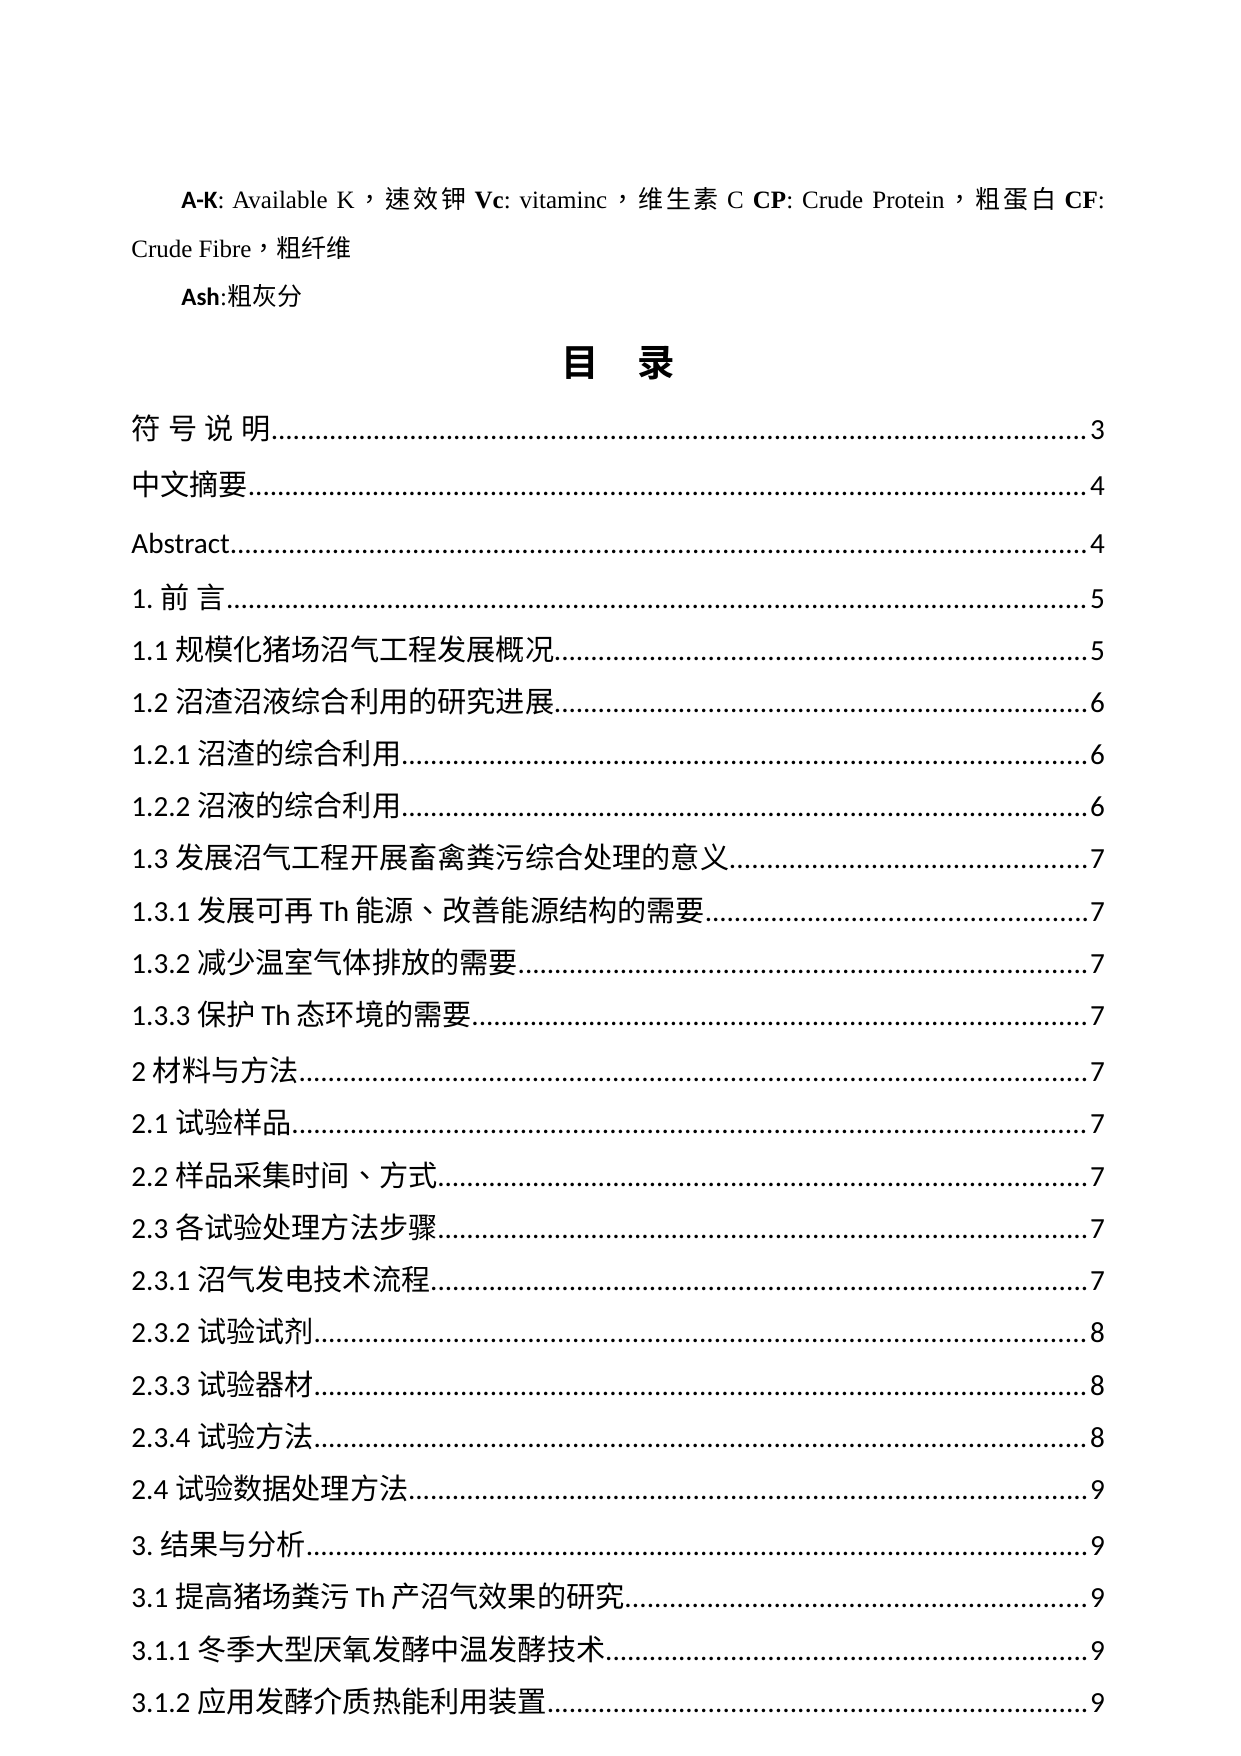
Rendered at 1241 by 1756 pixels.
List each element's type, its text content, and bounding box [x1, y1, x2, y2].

text 1.3.2 减少温室气体排放的需要 7 [131, 942, 1105, 982]
text 1.3.1 发展可再Th能源、改善能源结构的需要 7 [131, 890, 1105, 930]
text 3.1.2 应用发酵介质热能利用装置 9 [131, 1681, 1105, 1721]
text Ash:粗灰分 [131, 263, 1105, 312]
text 3. 结果与分析 9 [131, 1520, 1105, 1564]
text 1.2.2 沼液的综合利用 6 [131, 786, 1105, 825]
text 2.3.1 沼气发电技术流程 7 [131, 1259, 1105, 1299]
text 1.1 规模化猪场沼气工程发展概况 5 [131, 629, 1105, 669]
text 2.3.2 试验试剂 8 [131, 1312, 1105, 1351]
text 2.3.3 试验器材 8 [131, 1364, 1105, 1403]
text 3.1 提高猪场粪污Th产沼气效果的研究 9 [131, 1577, 1105, 1616]
text 1.2 沼渣沼液综合利用的研究进展 6 [131, 681, 1105, 721]
text 3.1.1 冬季大型厌氧发酵中温发酵技术 9 [131, 1629, 1105, 1668]
text 2.2 样品采集时间、方式 7 [131, 1155, 1105, 1195]
text 中文摘要 4 [131, 460, 1105, 504]
text 2 材料与方法 7 [131, 1047, 1105, 1090]
text 2.3.4 试验方法 8 [131, 1416, 1105, 1456]
text 符 号 说 明 3 [131, 404, 1105, 448]
text Abstract 4 [131, 517, 1105, 560]
text 2.4 试验数据处理方法 9 [131, 1468, 1105, 1508]
text 1.2.1 沼渣的综合利用 6 [131, 733, 1105, 773]
text 1.3.3 保护Th态环境的需要 7 [131, 994, 1105, 1034]
text 2.1 试验样品 7 [131, 1103, 1105, 1142]
text 1.3 发展沼气工程开展畜禽粪污综合处理的意义 7 [131, 838, 1105, 877]
text A-K: Available K，速效钾Vc: vitaminc，维生素C CP: Crude Protein，粗蛋白CF: Crude Fibre，粗纤维 [131, 167, 1105, 263]
text 2.3 各试验处理方法步骤 7 [131, 1207, 1105, 1247]
text 目 录 [131, 336, 1105, 388]
text 1. 前 言 5 [131, 573, 1105, 617]
